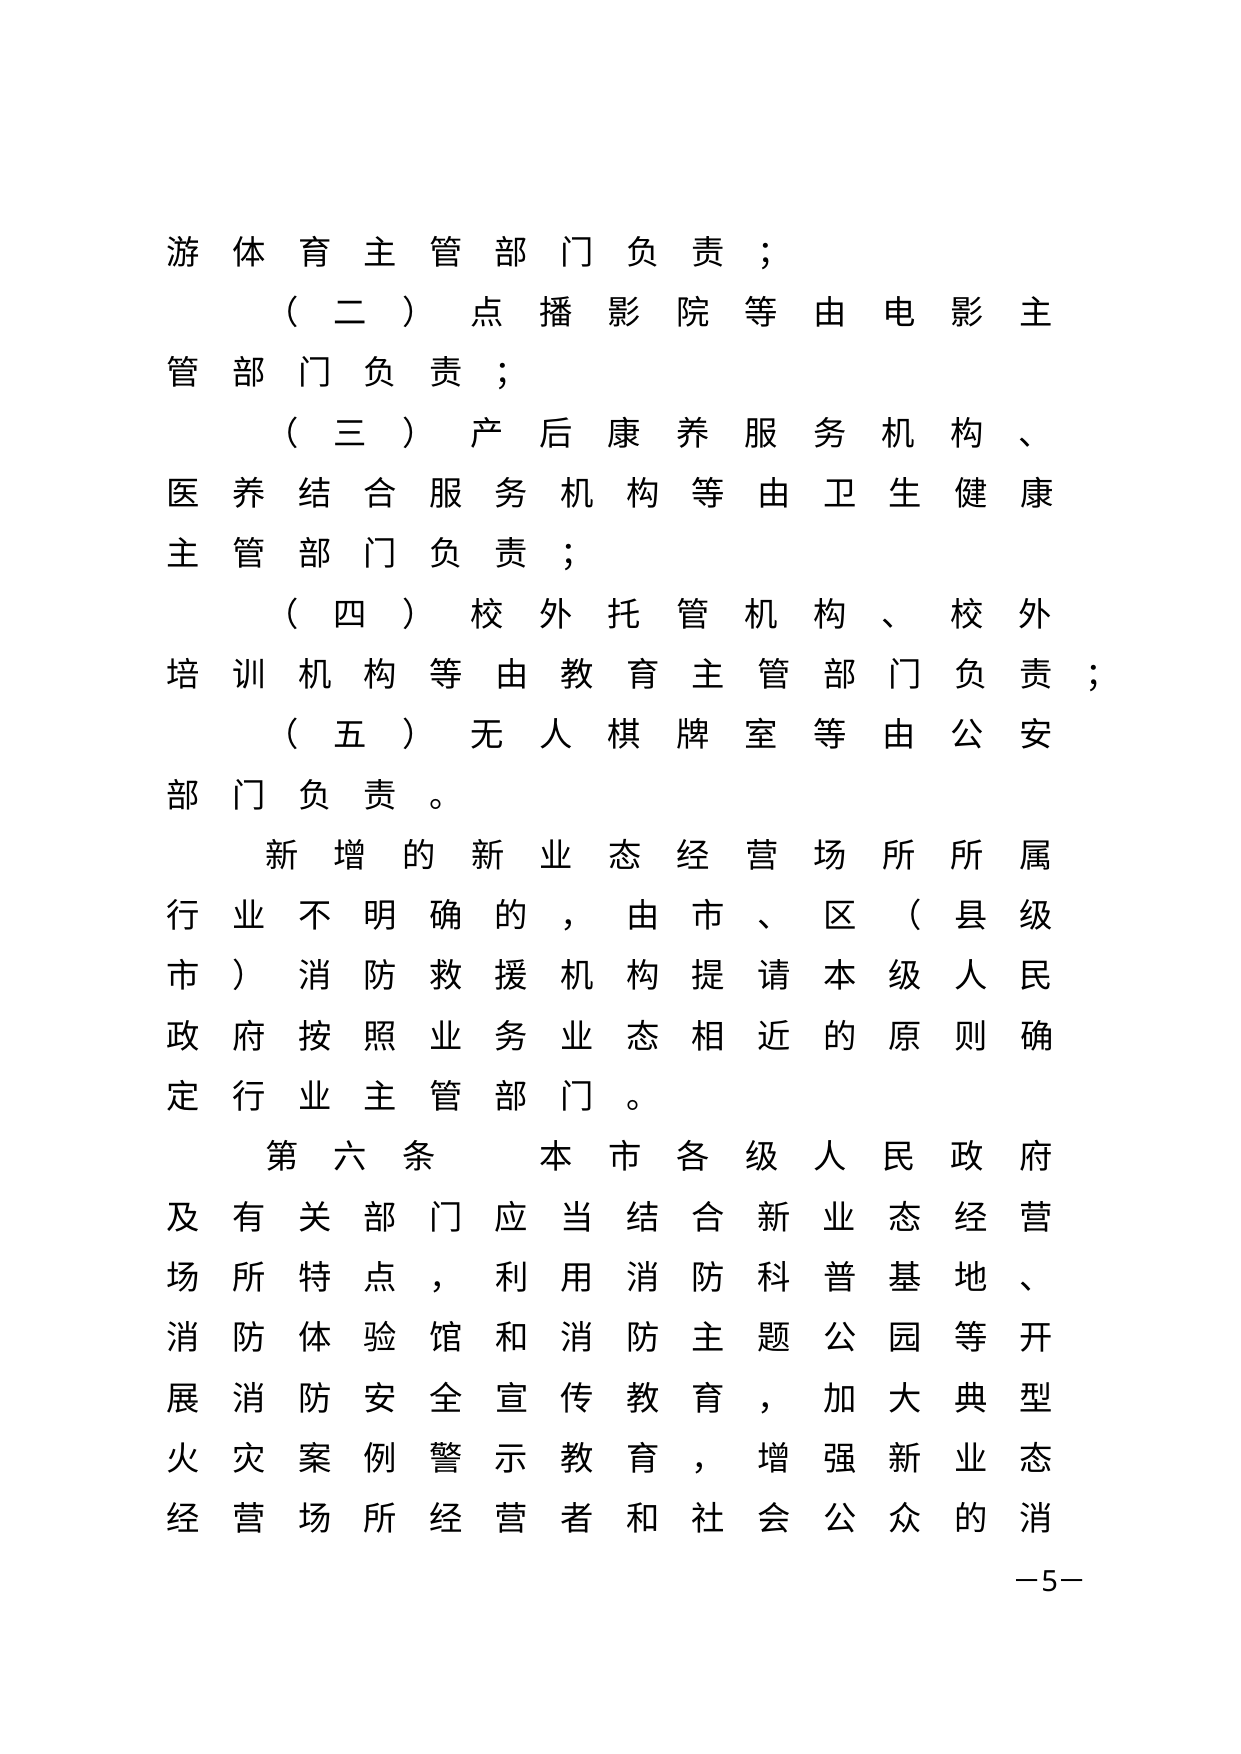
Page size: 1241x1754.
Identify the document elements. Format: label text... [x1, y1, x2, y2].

text （五）无人棋牌室等由公安部门负责。 [167, 702, 1085, 823]
text （二）点播影院等由电影主管部门负责； [167, 280, 1085, 400]
text （一）剧本娱乐经营场所、民宿、露营基地等由文化广电旅游体育主管部门负责； [167, 219, 1085, 280]
text 第六条 本市各级人民政府及有关部门应当结合新业态经营场所特点，利用消防科普基地、消防体验馆和消防主题公园等开展消防安全宣传教育，加大典型火灾案例警示教育，增强新业态经营场所经营者和社会公众的消防安全意识。 [167, 1124, 1085, 1546]
text （三）产后康养服务机构、医养结合服务机构等由卫生健康主管部门负责； [167, 400, 1085, 581]
text （四）校外托管机构、校外培训机构等由教育主管部门负责； [167, 581, 1085, 702]
text 新增的新业态经营场所所属行业不明确的，由市、区（县级市）消防救援机构提请本级人民政府按照业务业态相近的原则确定行业主管部门。 [167, 823, 1085, 1124]
